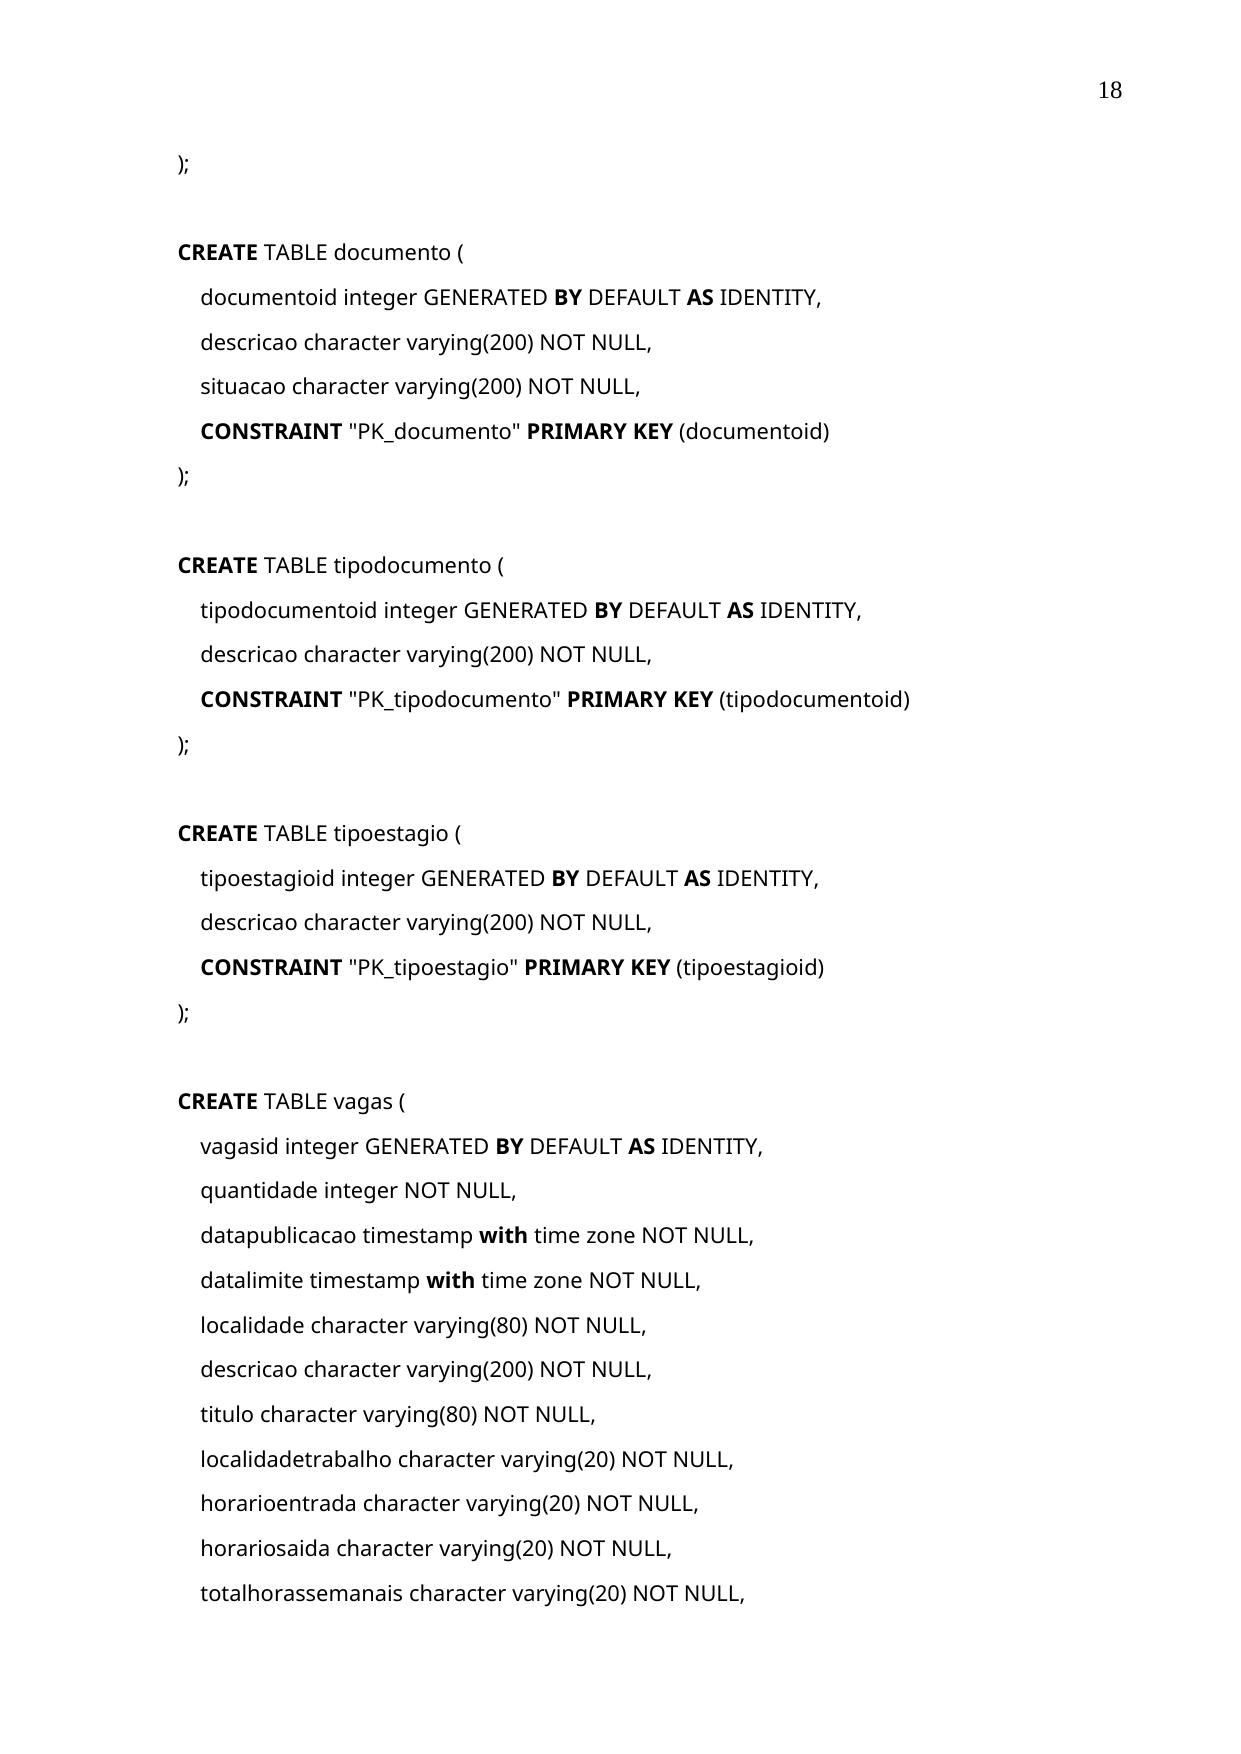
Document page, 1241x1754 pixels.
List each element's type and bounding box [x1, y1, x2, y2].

text [177, 148, 1122, 1607]
